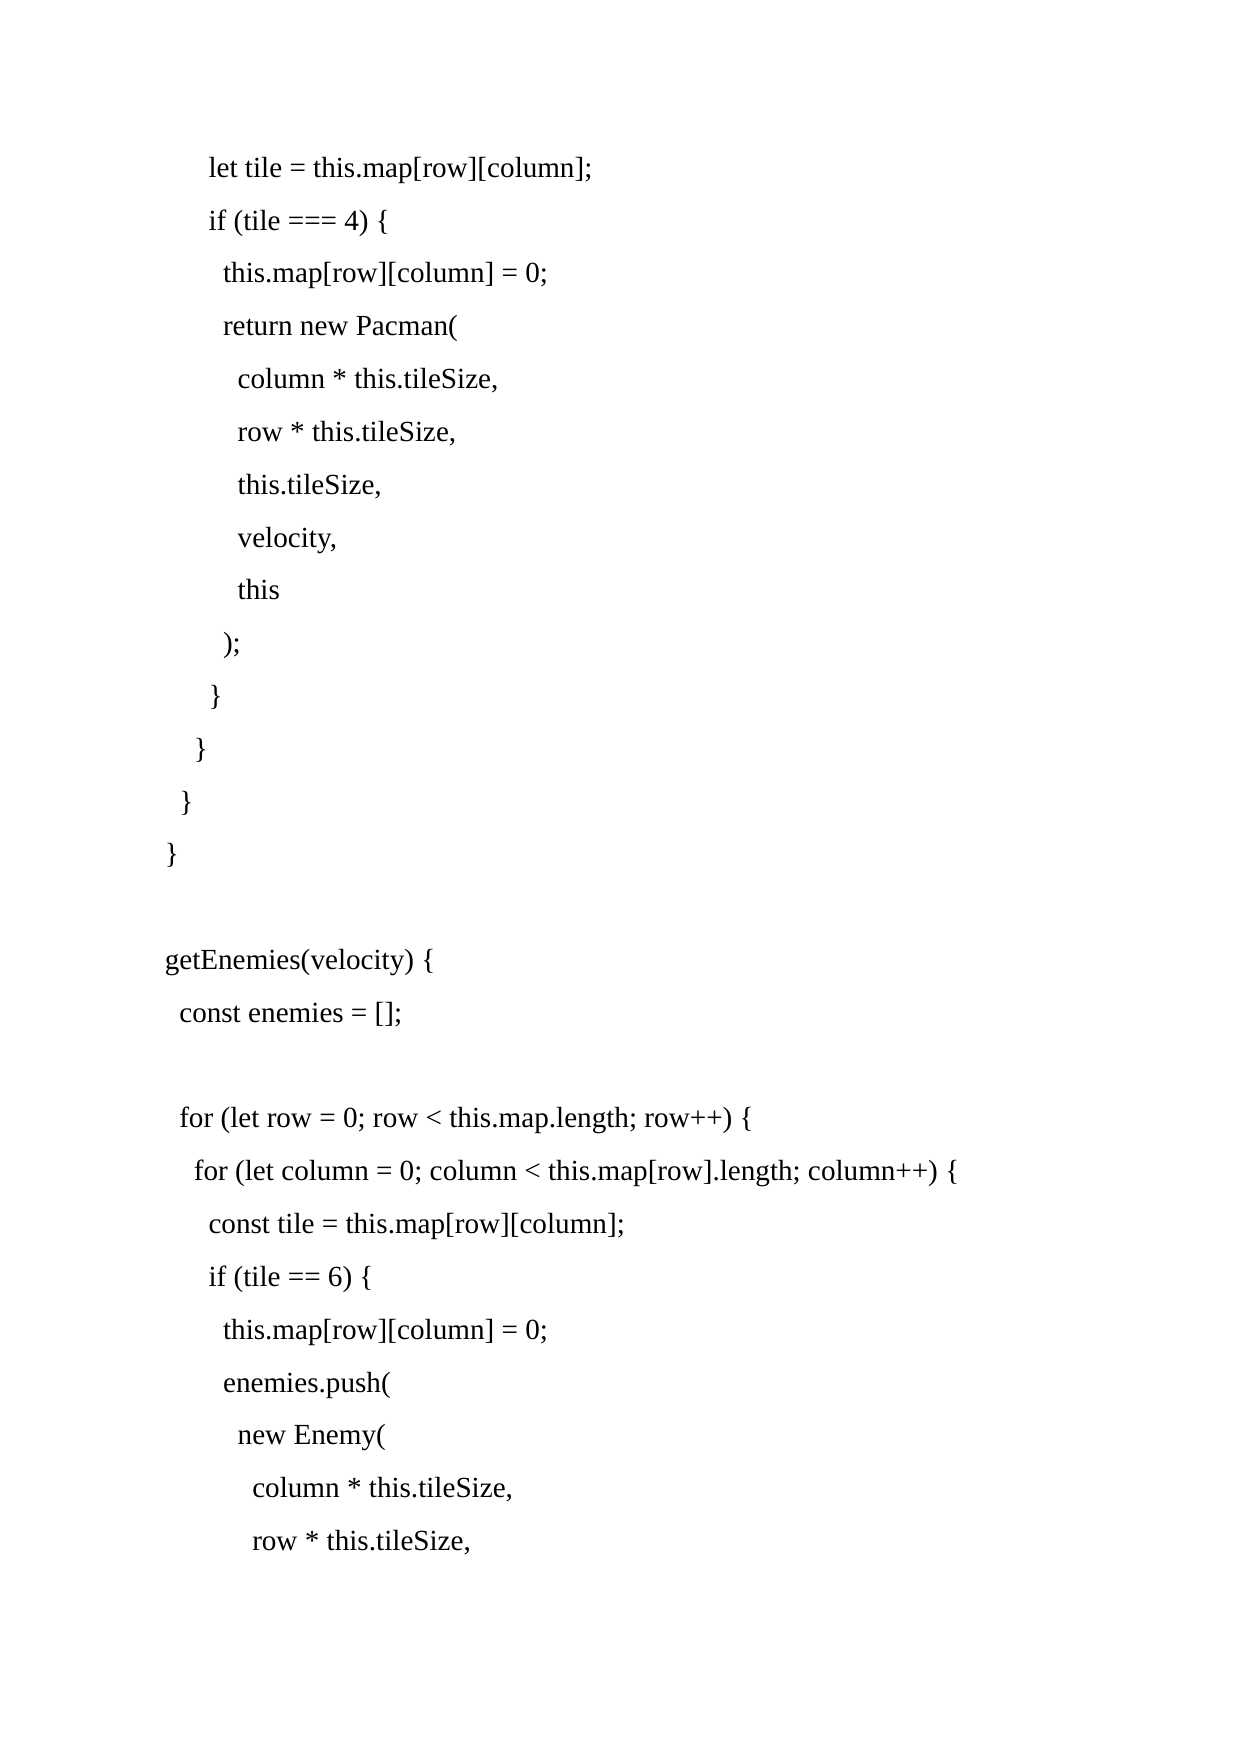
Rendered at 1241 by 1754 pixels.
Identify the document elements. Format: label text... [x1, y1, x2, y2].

text velocity, [150, 520, 1090, 553]
text row * this.tileSize, [150, 1523, 1090, 1557]
text for (let column = 0; column < this.map[row].length; column++) { [150, 1153, 1090, 1187]
text row * this.tileSize, [150, 414, 1090, 448]
text this.map[row][column] = 0; [150, 1312, 1090, 1345]
text new Enemy( [150, 1417, 1090, 1451]
text } [150, 837, 1090, 870]
text column * this.tileSize, [150, 1470, 1090, 1504]
text let tile = this.map[row][column]; [150, 150, 1090, 183]
text } [150, 731, 1090, 764]
text if (tile == 6) { [150, 1259, 1090, 1293]
text getEnemies(velocity) { [150, 942, 1090, 976]
text this.tileSize, [150, 467, 1090, 500]
text const tile = this.map[row][column]; [150, 1206, 1090, 1240]
text const enemies = []; [150, 995, 1090, 1028]
text this [150, 572, 1090, 606]
text for (let row = 0; row < this.map.length; row++) { [150, 1101, 1090, 1134]
text return new Pacman( [150, 308, 1090, 342]
text if (tile === 4) { [150, 203, 1090, 236]
text } [150, 678, 1090, 712]
text this.map[row][column] = 0; [150, 256, 1090, 289]
text enemies.push( [150, 1365, 1090, 1398]
text column * this.tileSize, [150, 361, 1090, 395]
text ); [150, 625, 1090, 659]
text } [150, 784, 1090, 817]
